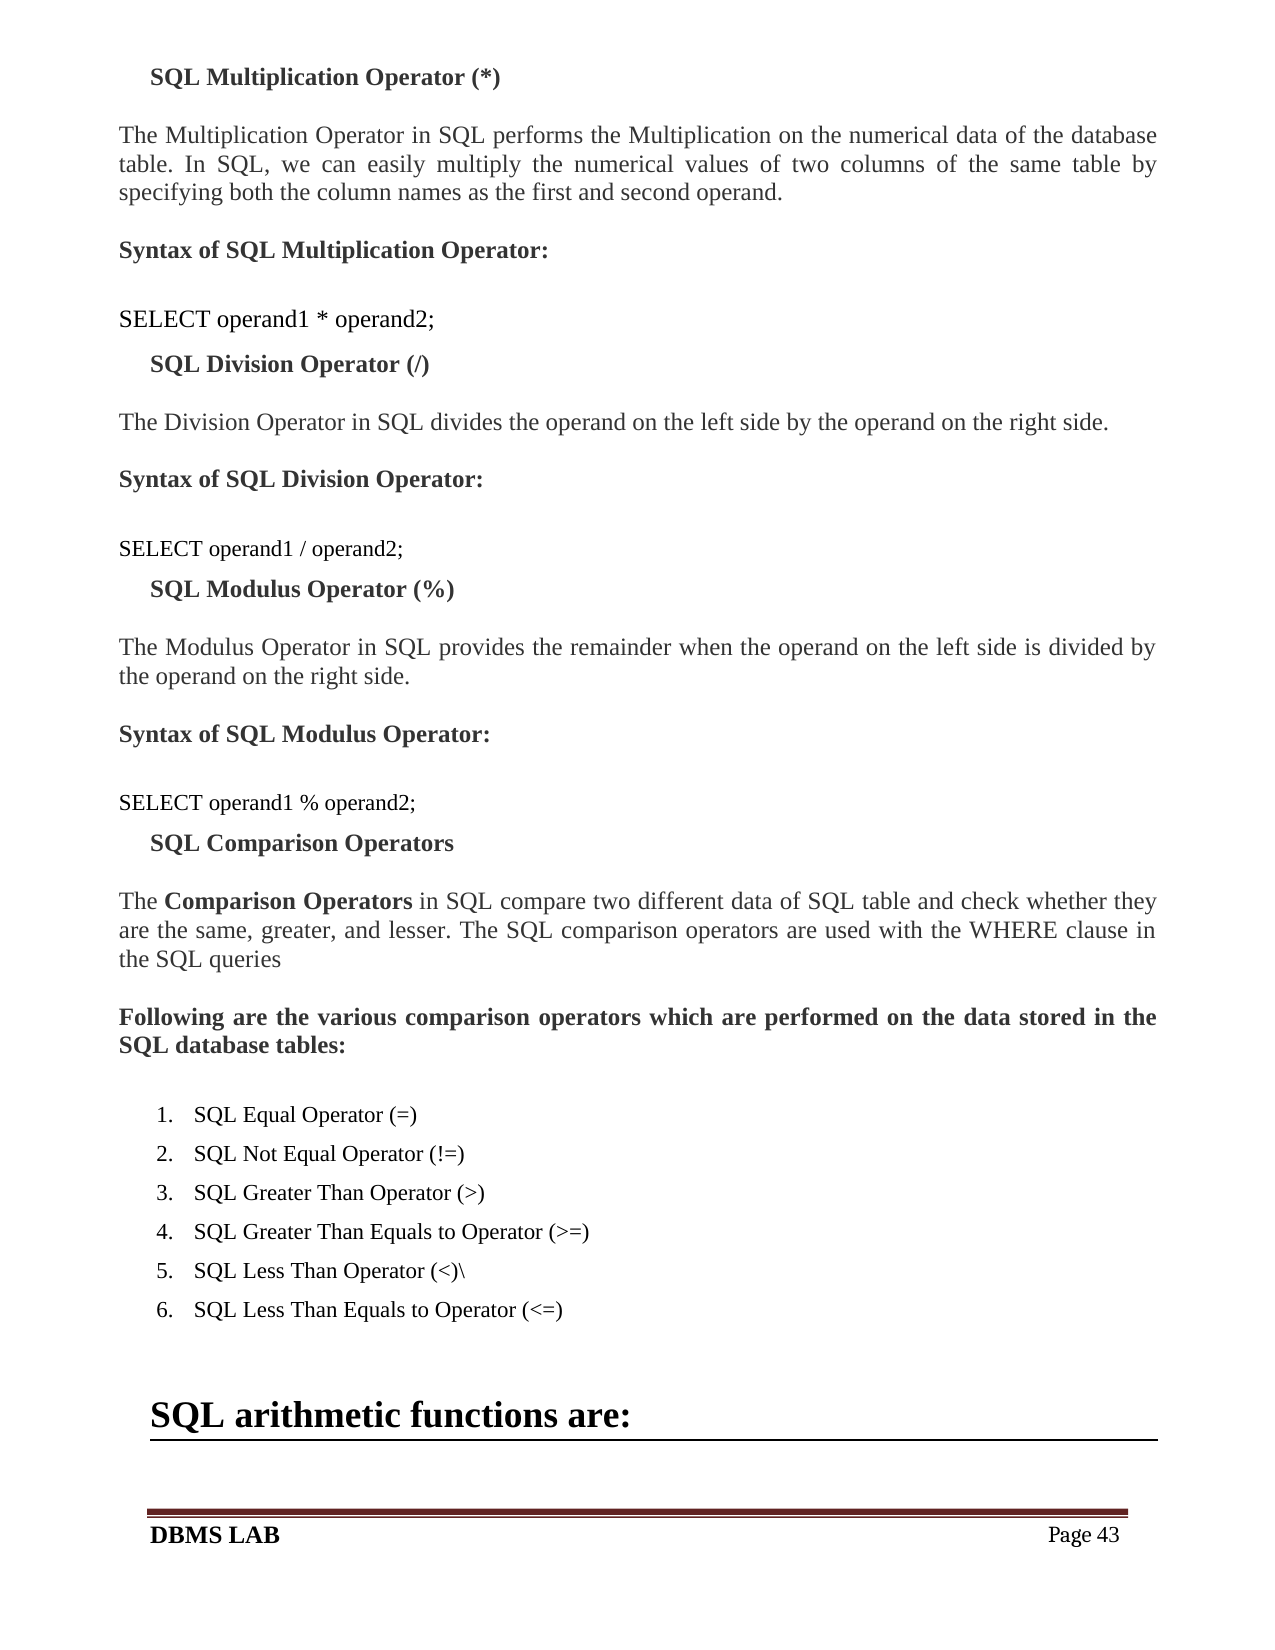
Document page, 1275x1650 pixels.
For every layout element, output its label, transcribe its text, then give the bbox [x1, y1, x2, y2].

text SELECT operand1 % operand2; [119, 777, 1158, 816]
text Syntax of SQL Division Operator: [119, 464, 1158, 493]
list SQL Greater Than Equals to Operator (>=) [156, 1205, 1158, 1244]
list SQL Less Than Equals to Operator (<=) [156, 1283, 1158, 1323]
list SQL Not Equal Operator (!=) [156, 1127, 1158, 1166]
list SQL Greater Than Operator (>) [156, 1166, 1158, 1205]
text Syntax of SQL Modulus Operator: [119, 719, 1158, 747]
text The Comparison Operators in SQL compare two different data of SQL table and check whether they are the same, greater, and lesser. The SQL comparison operators are used with the WHERE clause in the SQL queries [119, 886, 1158, 972]
subtitle SQL Multiplication Operator (*) [150, 58, 1158, 91]
text Following are the various comparison operators which are performed on the data stored in the SQL database tables: [119, 1002, 1158, 1059]
subtitle SQL Division Operator (/) [150, 345, 1158, 377]
list SQL Equal Operator (=) [156, 1088, 1158, 1127]
subtitle SQL arithmetic functions are: [150, 1360, 1158, 1439]
text SELECT operand1 * operand2; [119, 293, 1158, 332]
text Syntax of SQL Multiplication Operator: [119, 235, 1158, 264]
subtitle SQL Modulus Operator (%) [150, 570, 1158, 603]
list SQL Less Than Operator (<)\ [156, 1244, 1158, 1283]
subtitle SQL Comparison Operators [150, 824, 1158, 857]
text The Multiplication Operator in SQL performs the Multiplication on the numerical data of the database table. In SQL, we can easily multiply the numerical values of two columns of the same table by specifying both the column names as the first and second operand. [119, 120, 1158, 206]
text The Modulus Operator in SQL provides the remainder when the operand on the left side is divided by the operand on the right side. [119, 632, 1158, 689]
text SELECT operand1 / operand2; [119, 522, 1158, 561]
text The Division Operator in SQL divides the operand on the left side by the operand on the right side. [119, 407, 1158, 435]
